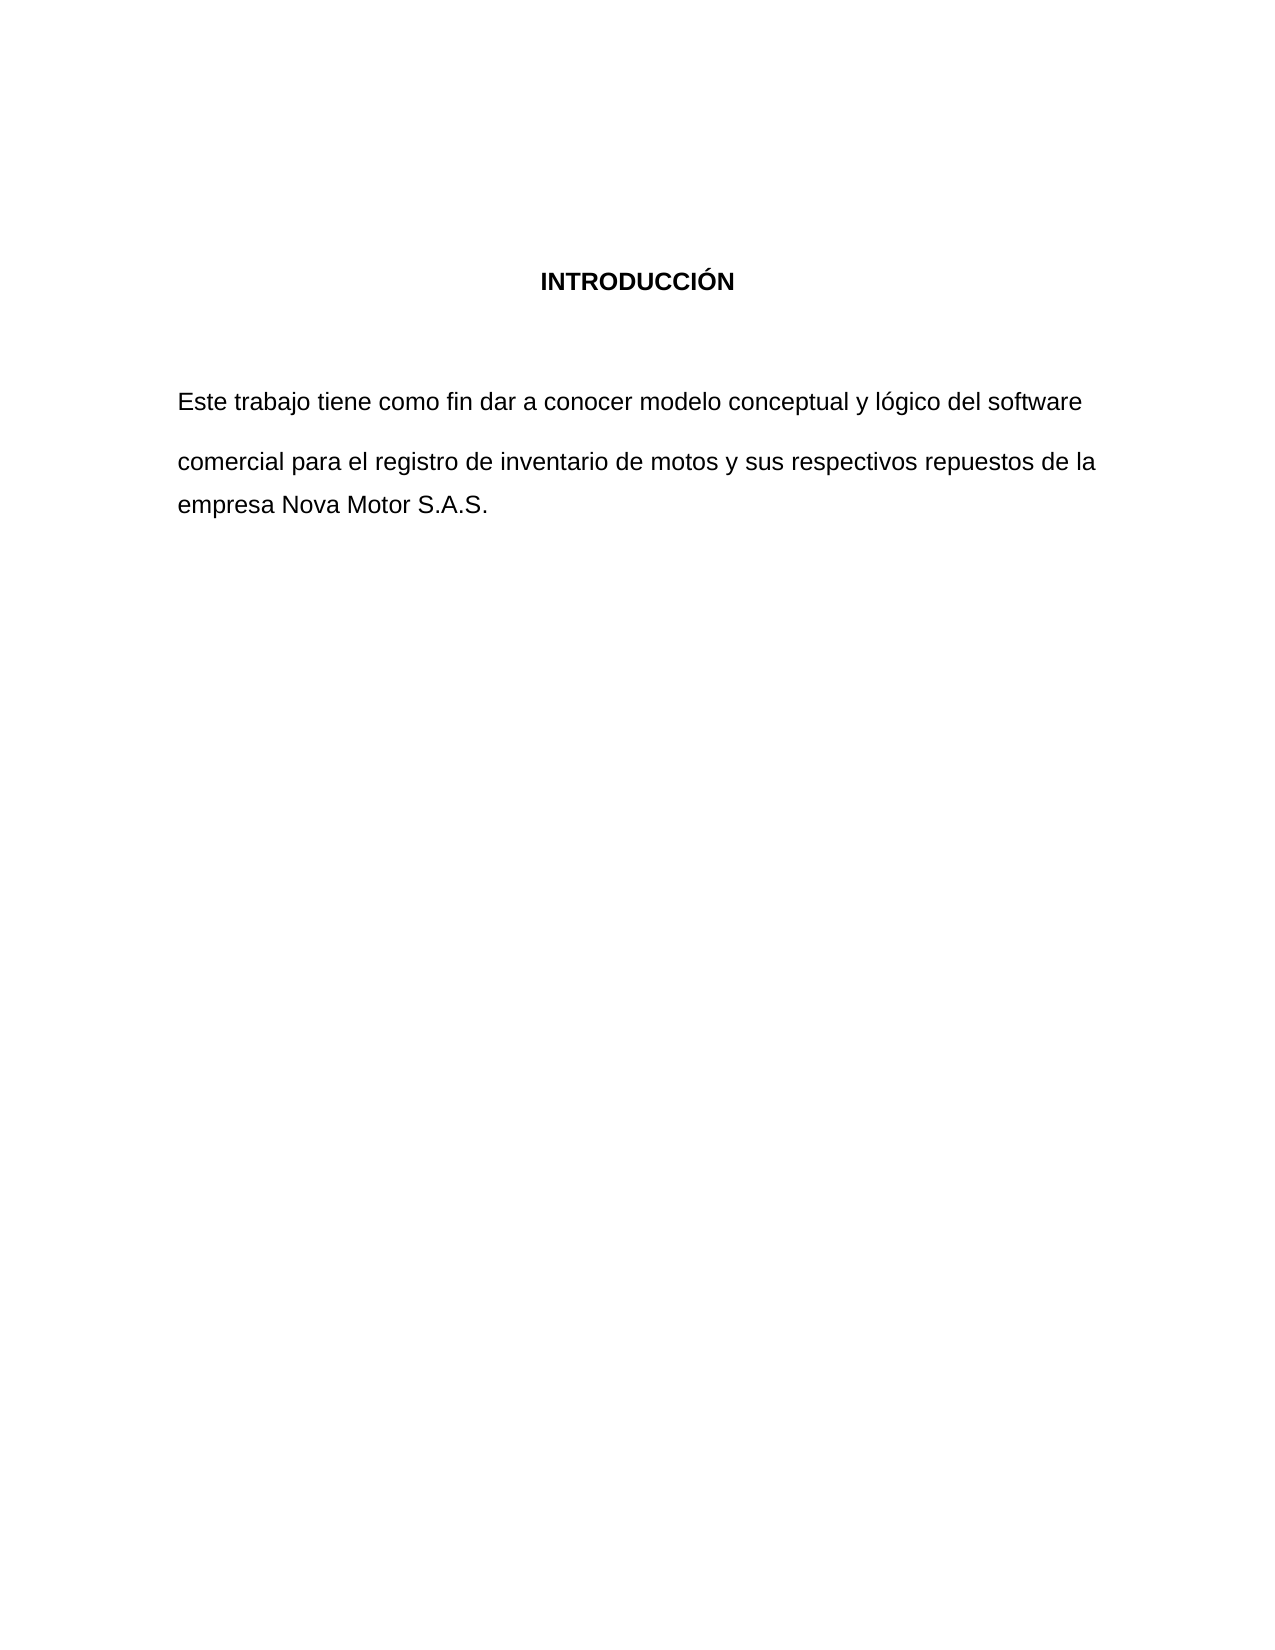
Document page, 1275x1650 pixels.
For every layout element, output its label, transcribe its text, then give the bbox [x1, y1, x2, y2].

text Este trabajo tiene como fin dar a conocer modelo conceptual y lógico del software [177, 387, 1098, 416]
text INTRODUCCIÓN [177, 267, 1098, 296]
text comercial para el registro de inventario de motos y sus respectivos repuestos de la empresa Nova Motor S.A.S. [177, 447, 1098, 518]
